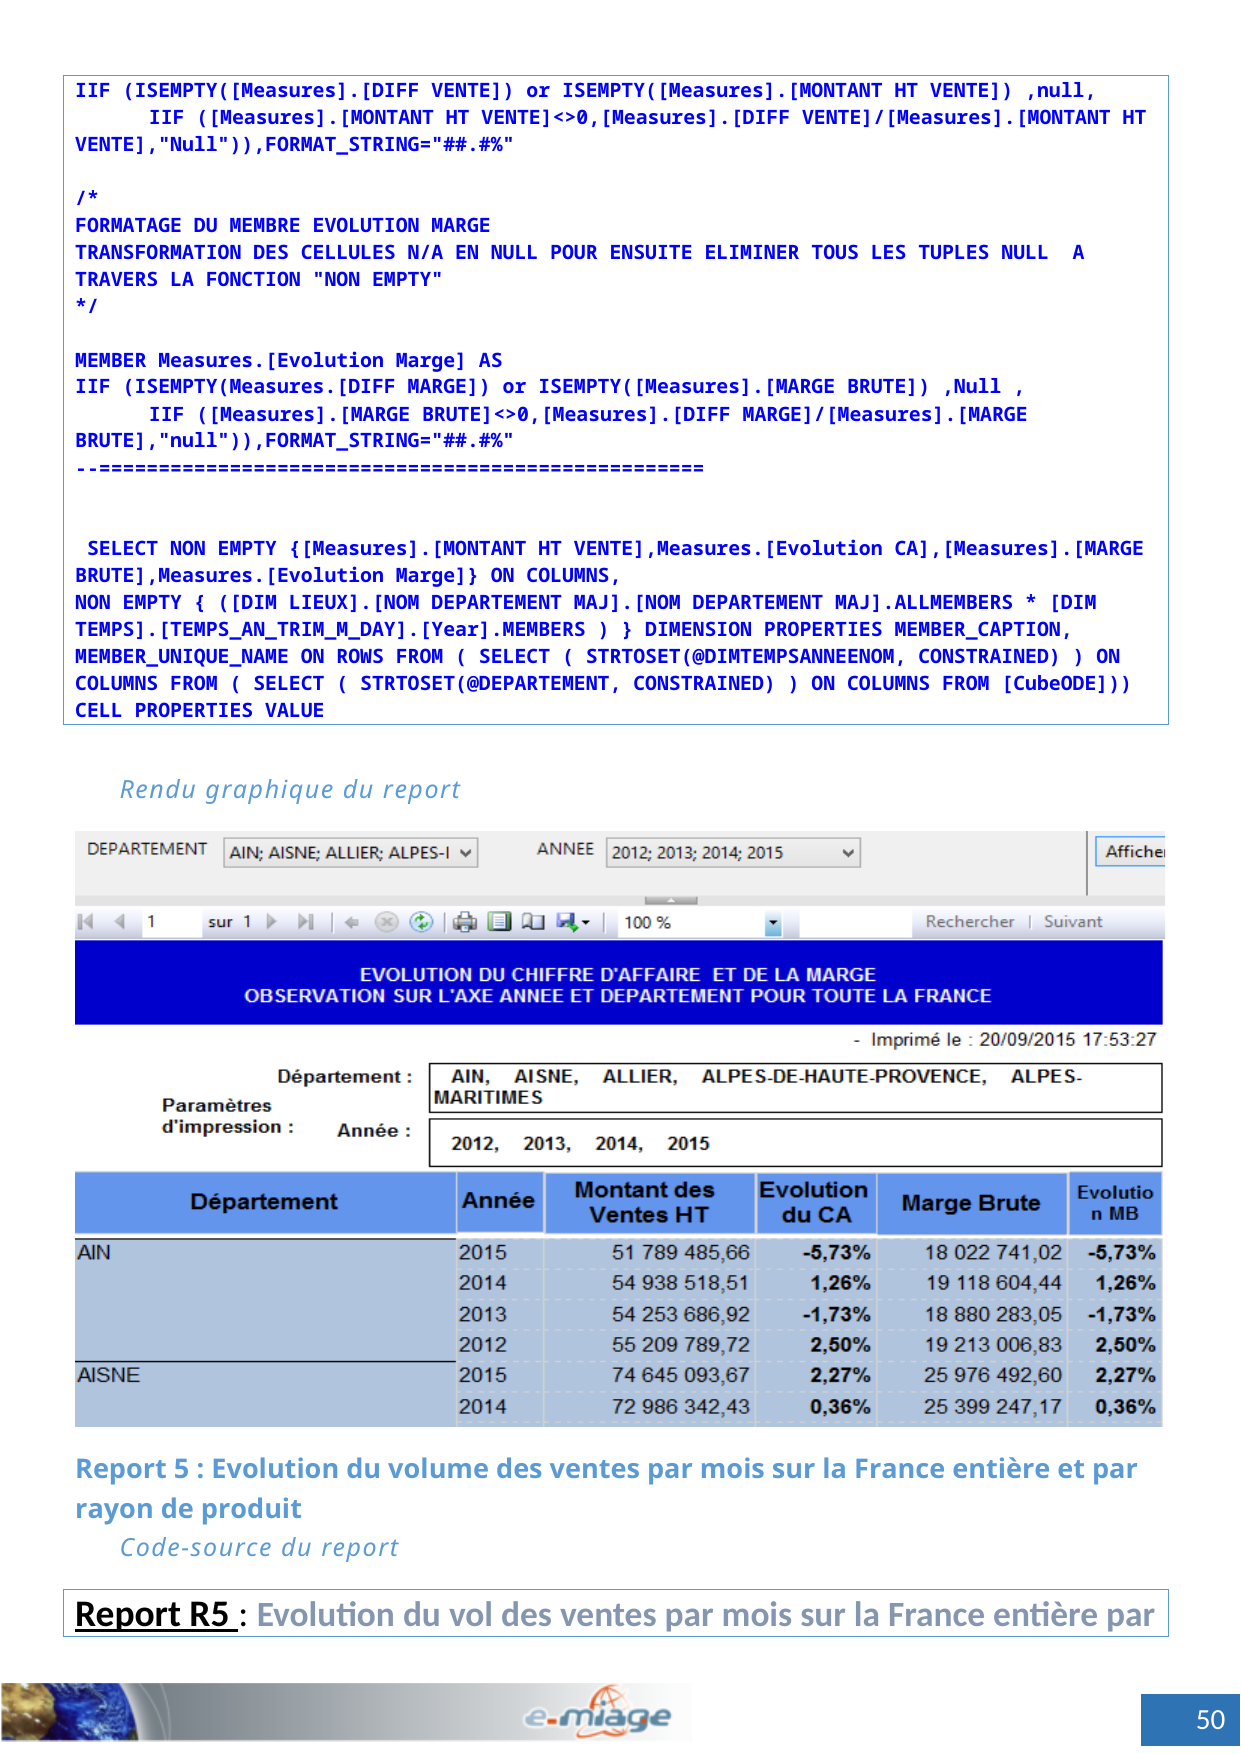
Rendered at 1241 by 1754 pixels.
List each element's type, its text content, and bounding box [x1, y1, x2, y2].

subtitle Code-source du report [119, 1529, 1165, 1563]
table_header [64, 76, 1168, 723]
picture [75, 831, 1166, 1427]
subtitle Report 5 : Evolution du volume des ventes par mois sur la France entière et par rayon de produit [75, 1450, 1165, 1526]
subtitle Rendu graphique du report [119, 771, 1165, 806]
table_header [64, 1590, 1168, 1636]
picture [1, 1683, 693, 1742]
